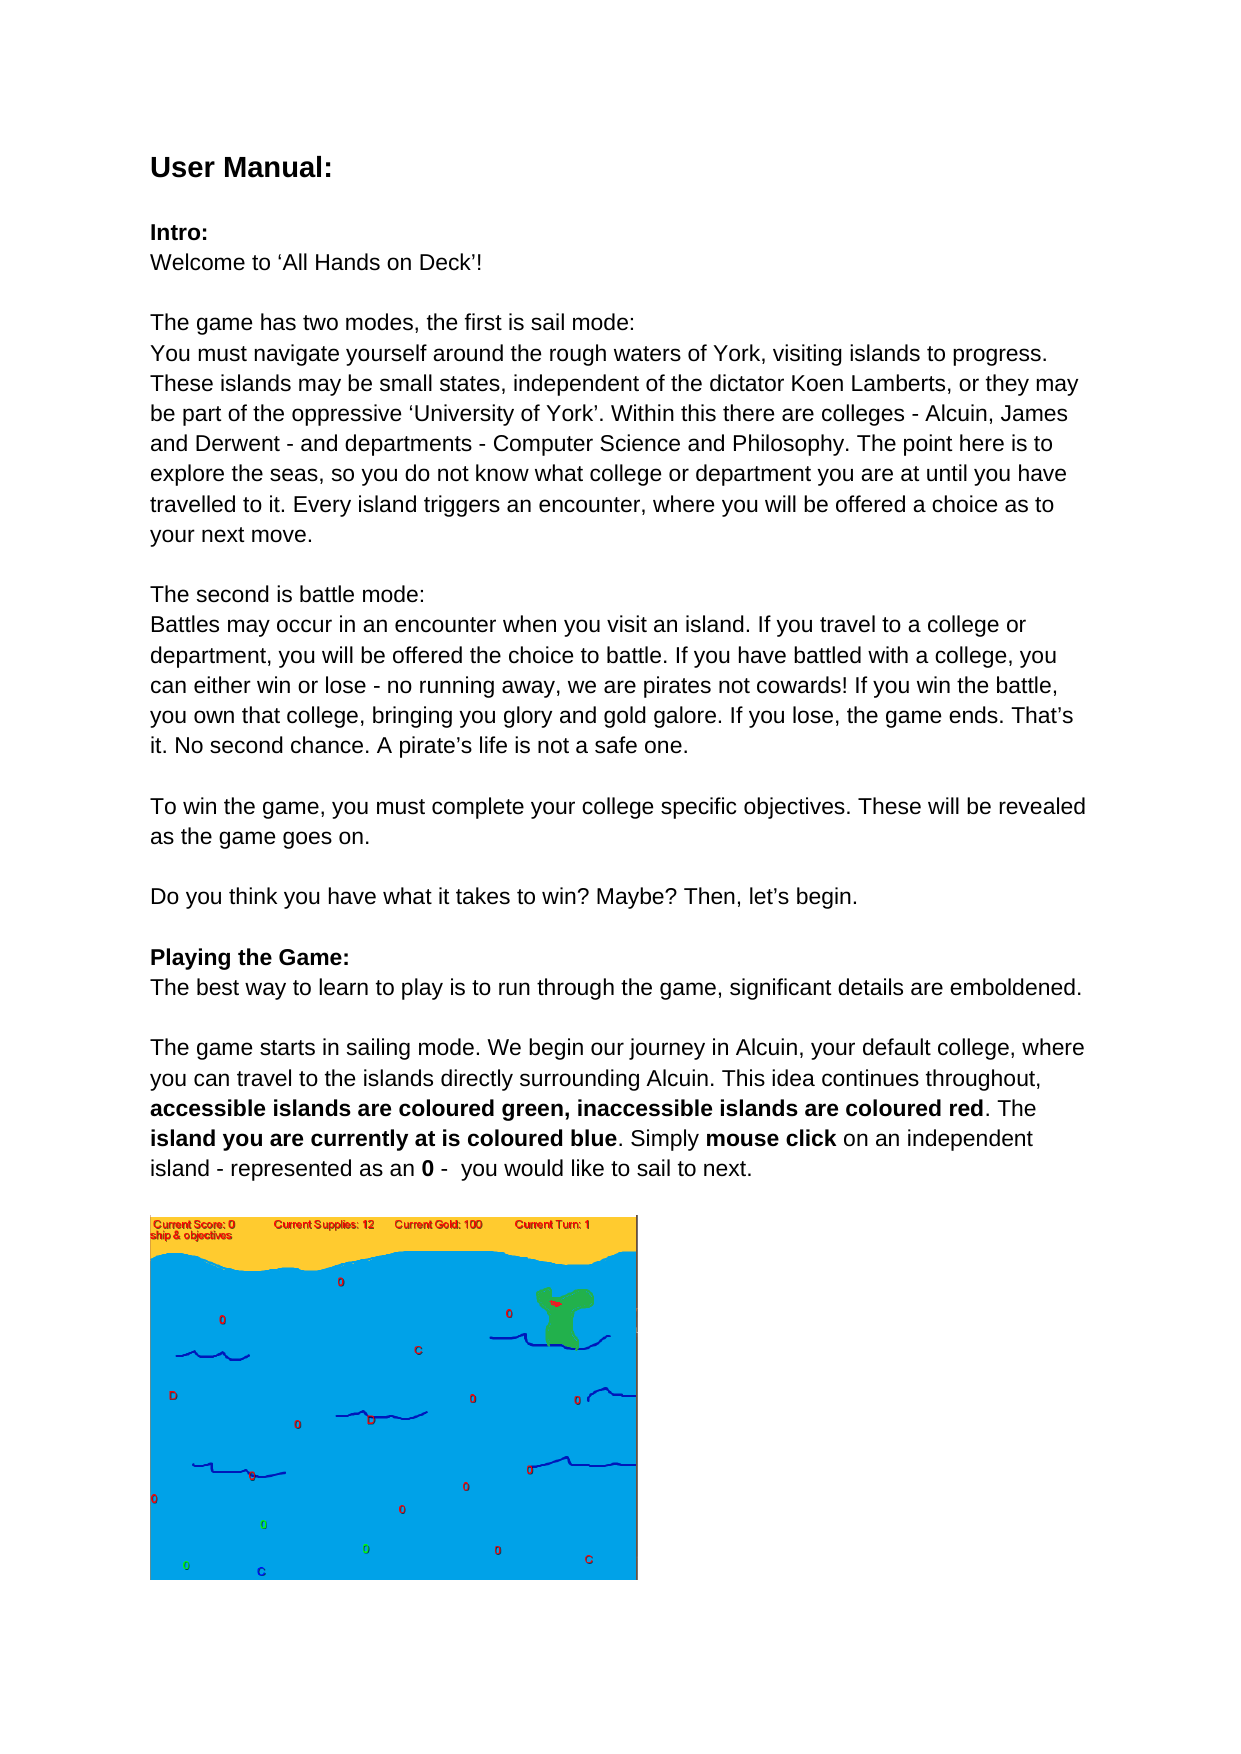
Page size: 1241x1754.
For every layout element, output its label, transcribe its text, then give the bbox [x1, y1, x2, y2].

text Welcome to ‘All Hands on Deck’! [150, 249, 1090, 275]
text The game has two modes, the first is sail mode: [150, 309, 1090, 336]
text User Manual: [150, 150, 1090, 183]
text To win the game, you must complete your college specific objectives. These will be revealed as the game goes on. [150, 793, 1090, 849]
text The best way to learn to play is to run through the game, significant details are emboldened. [150, 974, 1090, 1000]
text Battles may occur in an encounter when you visit an island. If you travel to a college or department, you will be offered the choice to battle. If you have battled with a college, you can either win or lose - no running away, we are pirates not cowards! If you win the battle, you own that college, bringing you glory and gold galore. If you lose, the game ends. That’s it. No second chance. A pirate’s life is not a safe one. [150, 611, 1090, 759]
text Do you think you have what it takes to win? Maybe? Then, let’s begin. [150, 883, 1090, 910]
text Intro: [150, 219, 1090, 245]
picture [150, 1215, 638, 1580]
text The game starts in sailing mode. We begin our journey in Alcuin, your default college, where you can travel to the islands directly surrounding Alcuin. This idea continues throughout, accessible islands are coloured green, inaccessible islands are coloured red. The island you are currently at is coloured blue. Simply mouse click on an independent island - represented as an 0 - you would like to sail to next. [150, 1034, 1090, 1182]
text You must navigate yourself around the rough waters of York, visiting islands to progress. These islands may be small states, independent of the dictator Koen Lamberts, or they may be part of the oppressive ‘University of York’. Within this there are colleges - Alcuin, James and Derwent - and departments - Computer Science and Philosophy. The point here is to explore the seas, so you do not know what college or department you are at until you have travelled to it. Every island triggers an encounter, where you will be offered a choice as to your next move. [150, 339, 1090, 547]
text The second is battle mode: [150, 581, 1090, 608]
text Playing the Game: [150, 944, 1090, 970]
picture [537, 1288, 593, 1350]
